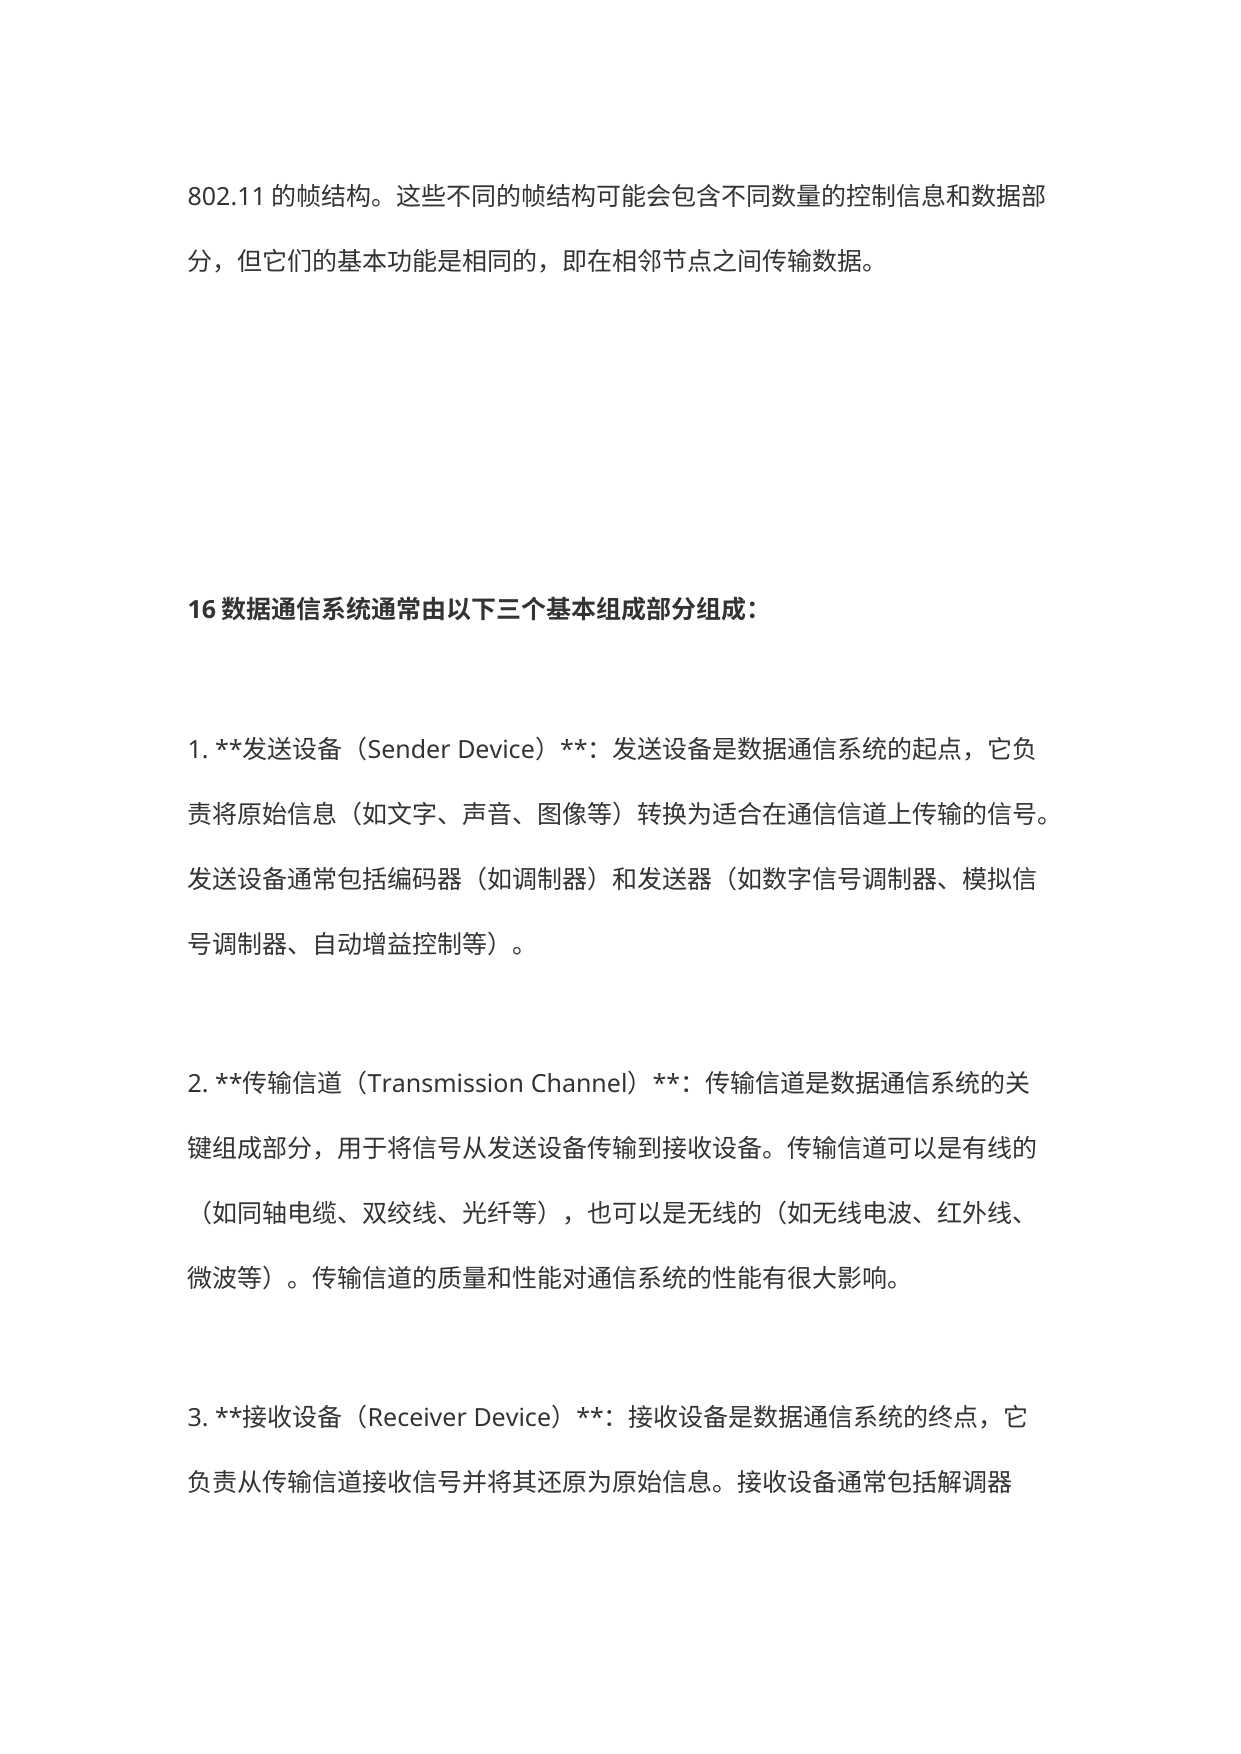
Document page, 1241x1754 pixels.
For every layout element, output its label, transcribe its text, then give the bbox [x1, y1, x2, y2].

text 2. **传输信道（Transmission Channel）**：传输信道是数据通信系统的关键组成部分，用于将信号从发送设备传输到接收设备。传输信道可以是有线的（如同轴电缆、双绞线、光纤等），也可以是无线的（如无线电波、红外线、微波等）。传输信道的质量和性能对通信系统的性能有很大影响。 [187, 1049, 1053, 1309]
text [187, 1383, 1053, 1513]
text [187, 162, 1053, 292]
text 16数据通信系统通常由以下三个基本组成部分组成： [187, 575, 1053, 640]
text 1. **发送设备（Sender Device）**：发送设备是数据通信系统的起点，它负责将原始信息（如文字、声音、图像等）转换为适合在通信信道上传输的信号。发送设备通常包括编码器（如调制器）和发送器（如数字信号调制器、模拟信号调制器、自动增益控制等）。 [187, 715, 1053, 975]
